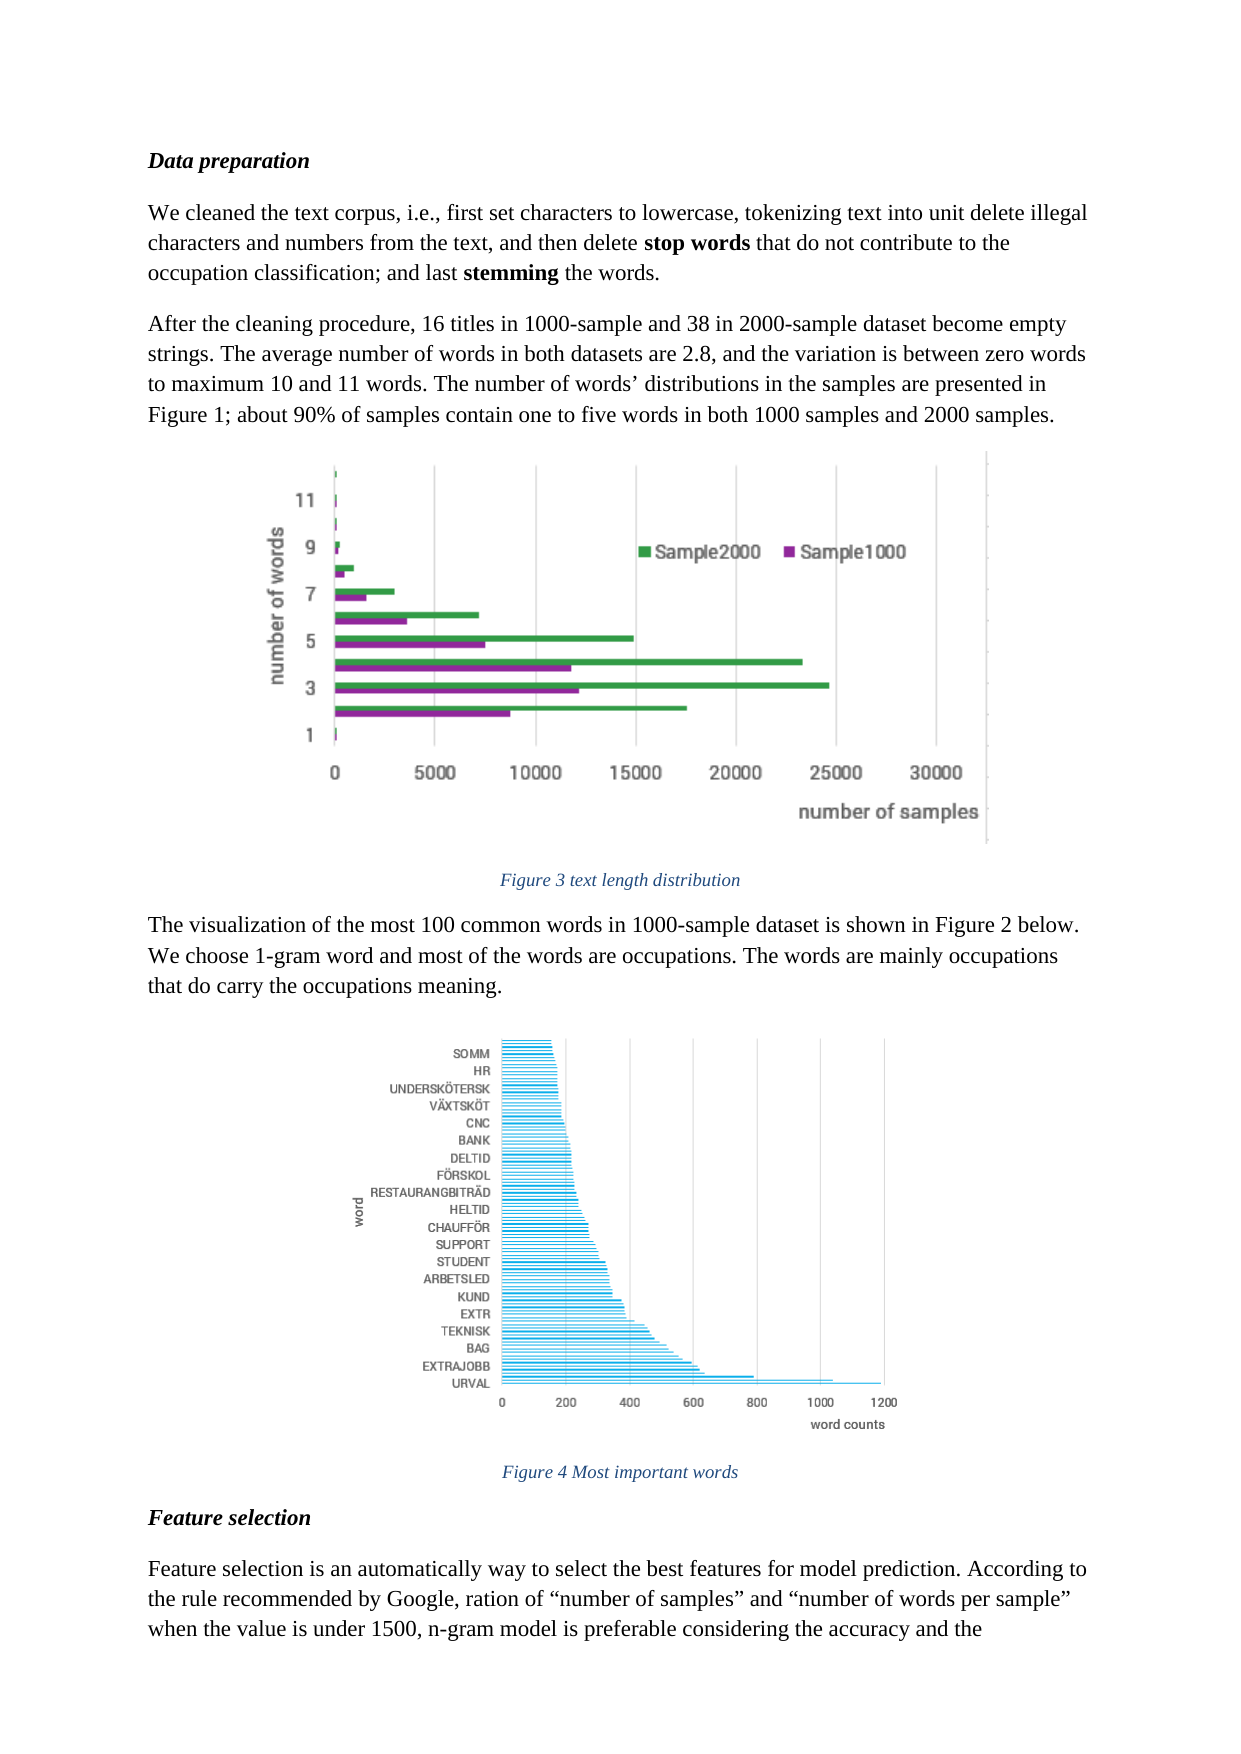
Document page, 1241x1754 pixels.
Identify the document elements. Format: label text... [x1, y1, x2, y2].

text Feature selection [148, 1504, 1093, 1530]
text Data preparation [148, 148, 1093, 174]
text After the cleaning procedure, 16 titles in 1000-sample and 38 in 2000-sample dataset become empty strings. The average number of words in both datasets are 2.8, and the variation is between zero words to maximum 10 and 11 words. The number of words’ distributions in the samples are presented in Figure 1; about 90% of samples contain one to five words in both 1000 samples and 2000 samples. [148, 310, 1093, 427]
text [148, 1555, 1093, 1642]
picture [336, 1022, 904, 1437]
text The visualization of the most 100 common words in 1000-sample dataset is shown in Figure 2 below. We choose 1-gram word and most of the words are occupations. The words are mainly occupations that do carry the occupations meaning. [148, 911, 1093, 998]
picture [251, 451, 989, 844]
text We cleaned the text corpus, i.e., first set characters to lowercase, tokenizing text into unit delete illegal characters and numbers from the text, and then delete stop words that do not contribute to the occupation classification; and last stemming the words. [148, 199, 1093, 285]
